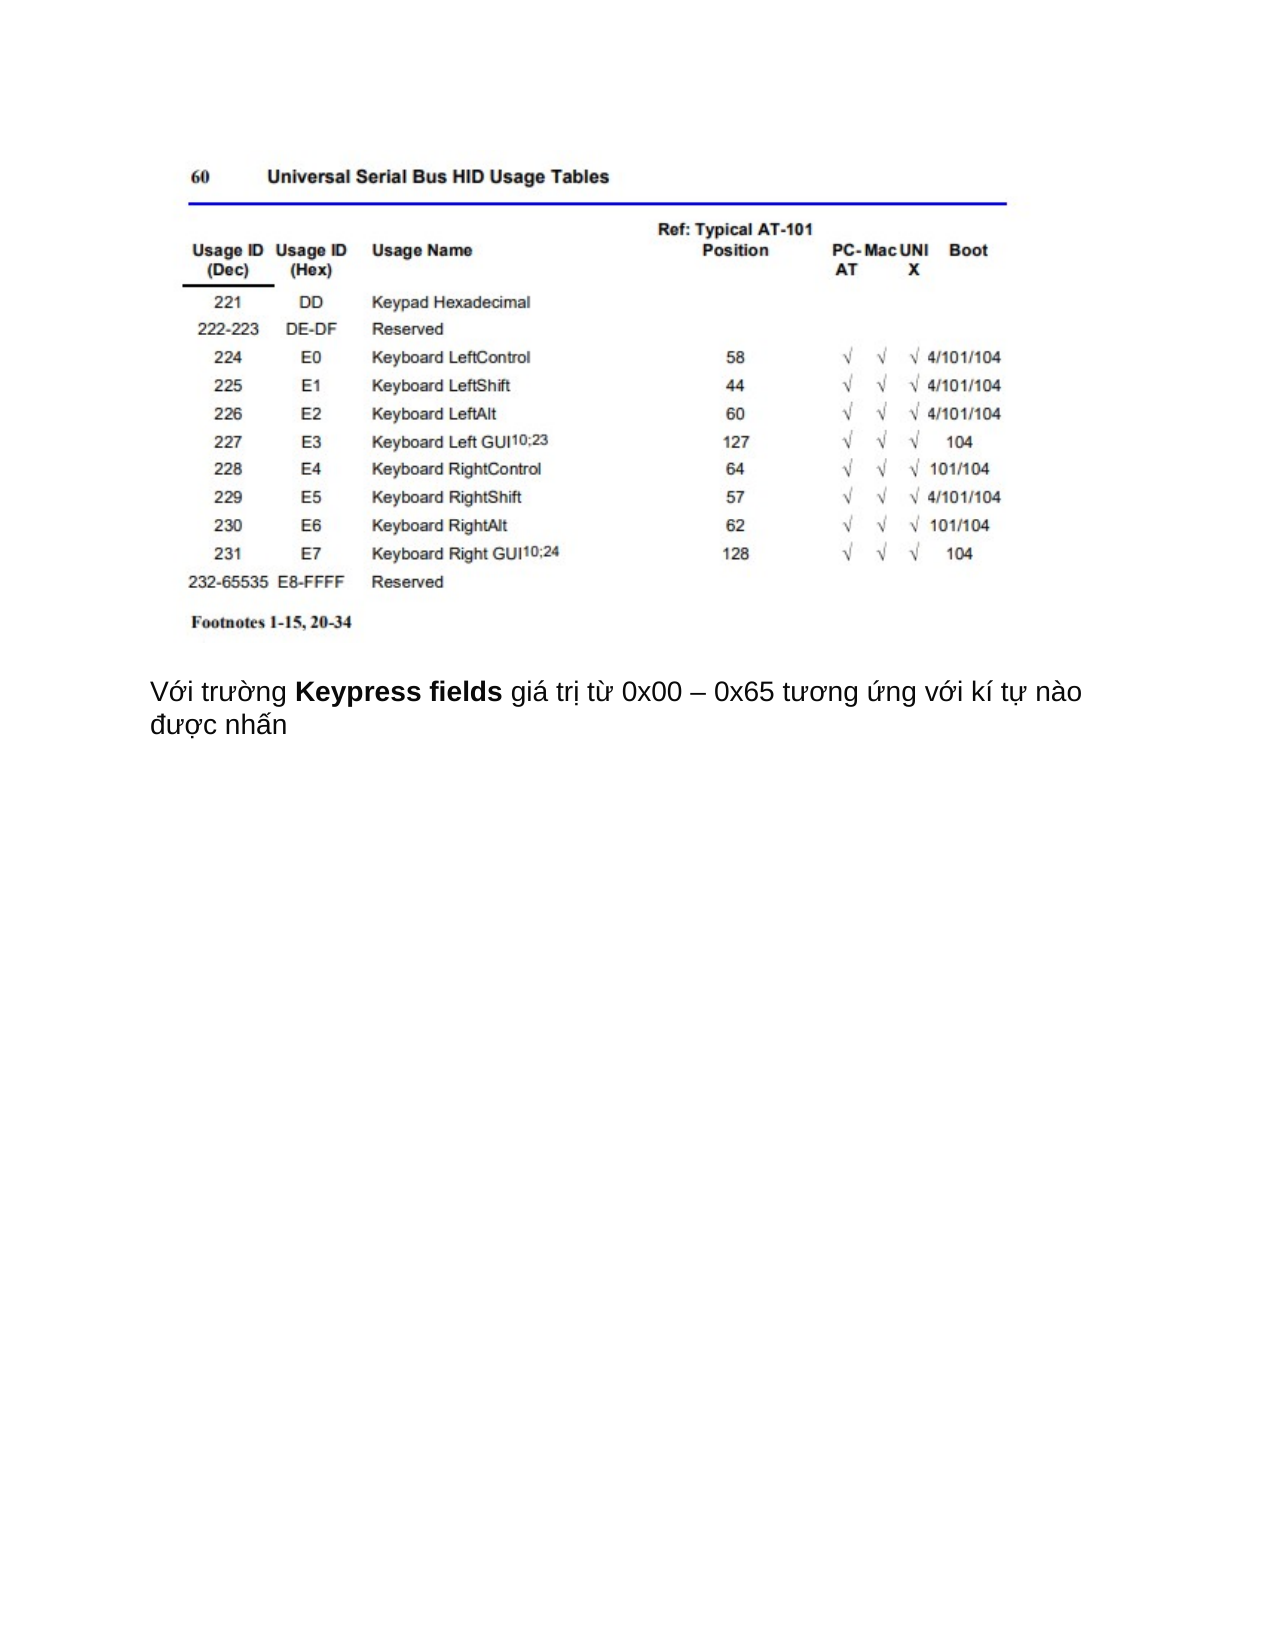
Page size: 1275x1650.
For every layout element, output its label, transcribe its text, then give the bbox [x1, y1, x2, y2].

text Với trường Keypress fields giá trị từ 0x00 – 0x65 tương ứng với kí tự nào được nhấn [150, 675, 1125, 740]
picture [150, 150, 1125, 643]
